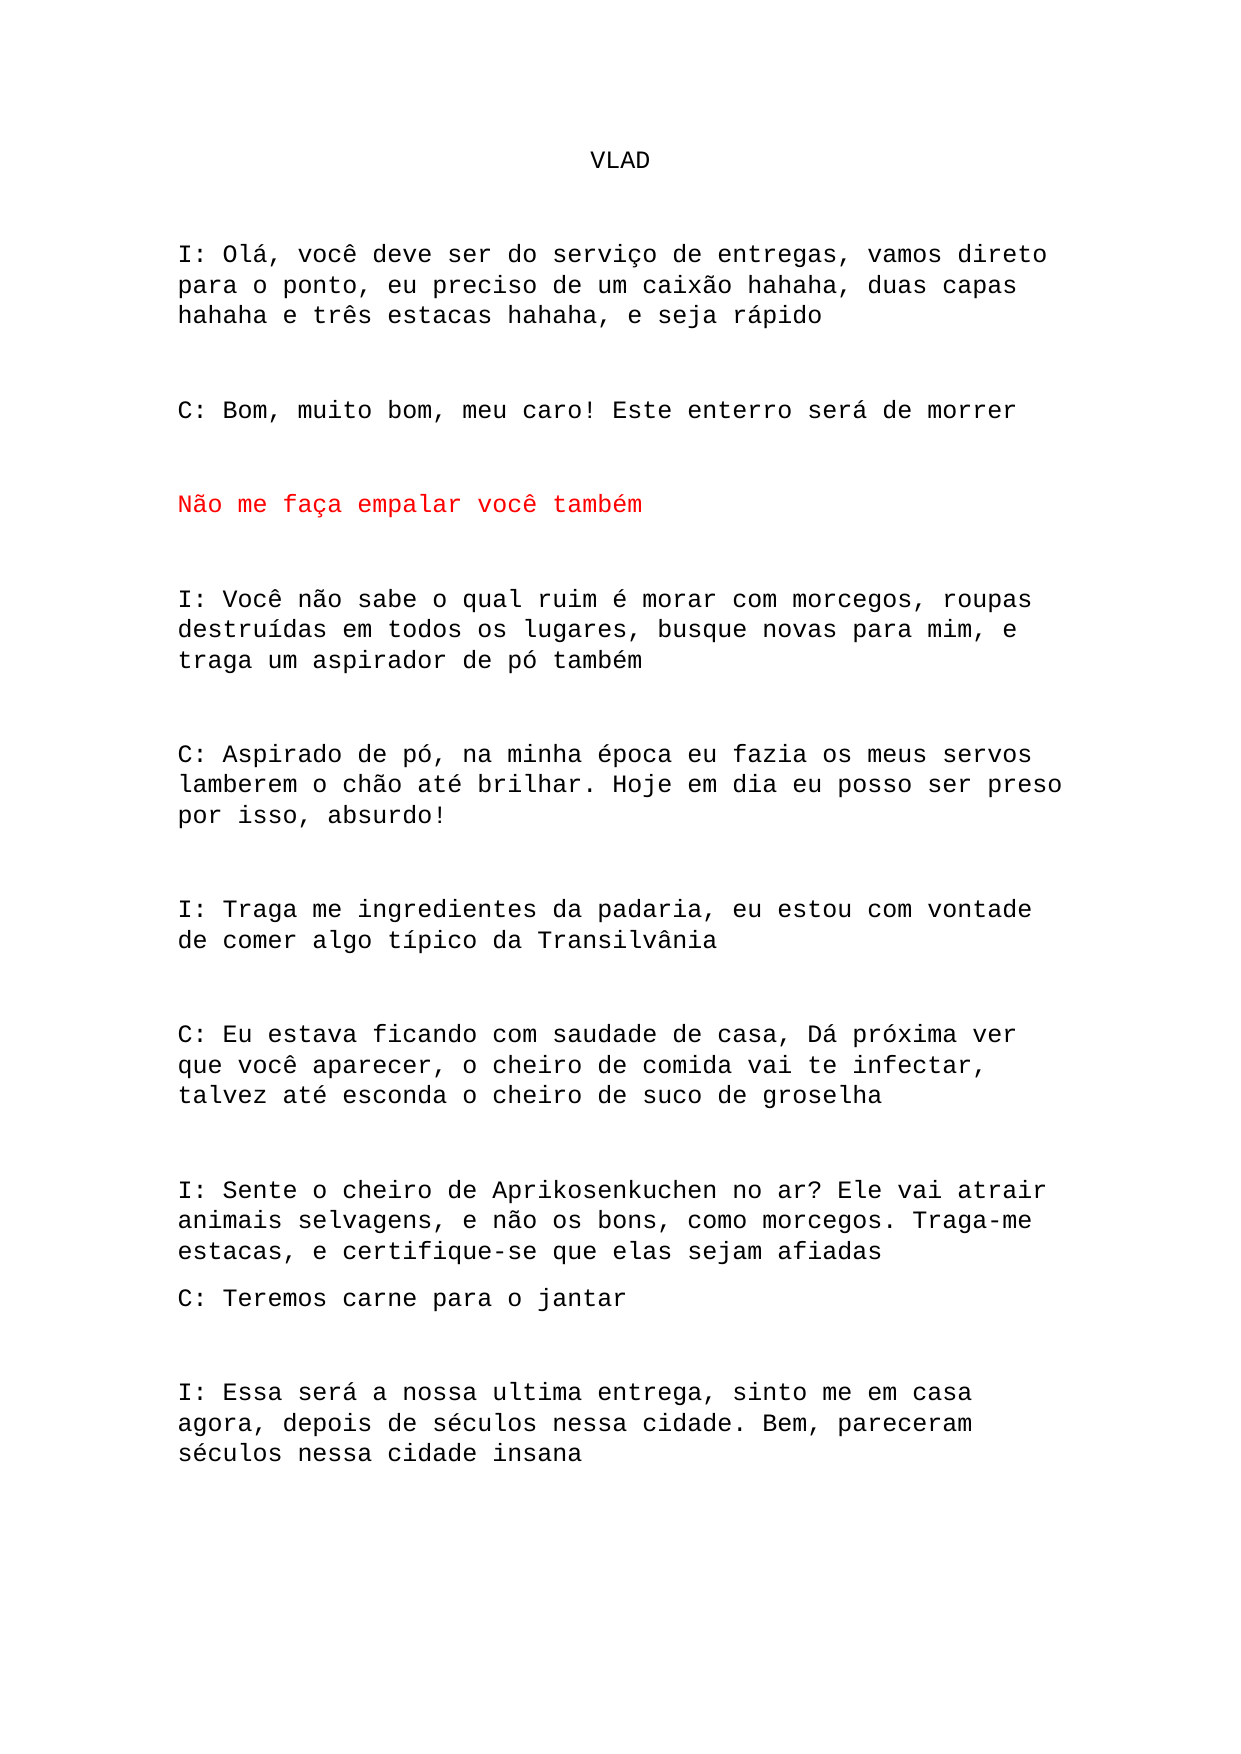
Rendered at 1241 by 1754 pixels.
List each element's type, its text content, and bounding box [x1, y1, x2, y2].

text C: Bom, muito bom, meu caro! Este enterro será de morrer [177, 397, 1063, 426]
text C: Aspirado de pó, na minha época eu fazia os meus servos lamberem o chão até brilhar. Hoje em dia eu posso ser preso por isso, absurdo! [177, 742, 1063, 831]
text C: Teremos carne para o jantar [177, 1286, 1063, 1314]
text C: Eu estava ficando com saudade de casa, Dá próxima ver que você aparecer, o cheiro de comida vai te infectar, talvez até esconda o cheiro de suco de groselha [177, 1022, 1063, 1111]
text I: Traga me ingredientes da padaria, eu estou com vontade de comer algo típico da Transilvânia [177, 897, 1063, 956]
text I: Você não sabe o qual ruim é morar com morcegos, roupas destruídas em todos os lugares, busque novas para mim, e traga um aspirador de pó também [177, 586, 1063, 676]
text Não me faça empalar você também [177, 492, 1063, 520]
text Vlad [177, 148, 1063, 176]
text I: Sente o cheiro de Aprikosenkuchen no ar? Ele vai atrair animais selvagens, e não os bons, como morcegos. Traga-me estacas, e certifique-se que elas sejam afiadas [177, 1177, 1063, 1267]
text I: Essa será a nossa ultima entrega, sinto me em casa agora, depois de séculos nessa cidade. Bem, pareceram séculos nessa cidade insana [177, 1380, 1063, 1469]
text I: Olá, você deve ser do serviço de entregas, vamos direto para o ponto, eu preciso de um caixão hahaha, duas capas hahaha e três estacas hahaha, e seja rápido [177, 242, 1063, 331]
